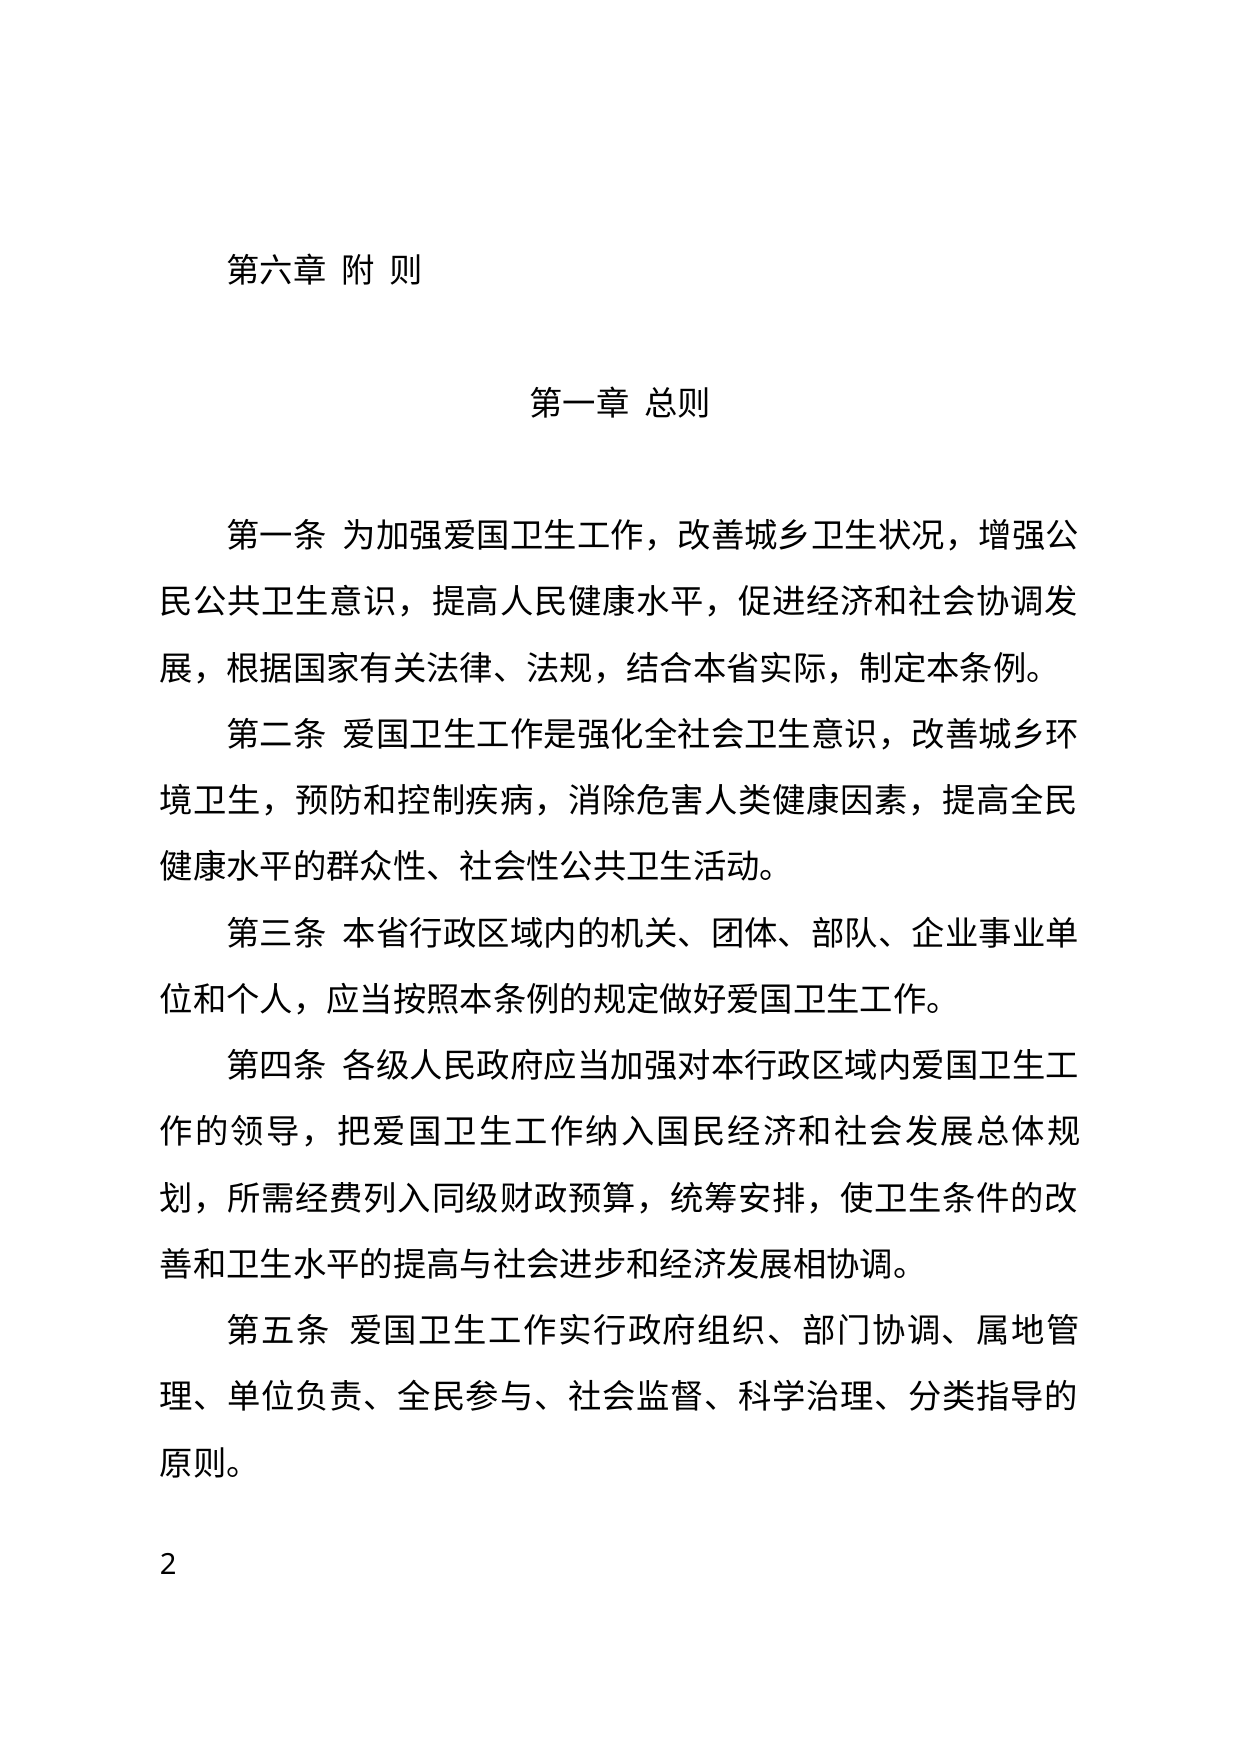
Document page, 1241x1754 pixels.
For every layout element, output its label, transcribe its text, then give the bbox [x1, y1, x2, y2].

text 第三条 本省行政区域内的机关、团体、部队、企业事业单位和个人，应当按照本条例的规定做好爱国卫生工作。 [159, 897, 1081, 1030]
text 第一章 总则 [159, 367, 1081, 434]
text 第二条 爱国卫生工作是强化全社会卫生意识，改善城乡环境卫生，预防和控制疾病，消除危害人类健康因素，提高全民健康水平的群众性、社会性公共卫生活动。 [159, 699, 1081, 897]
text 第五条 爱国卫生工作实行政府组织、部门协调、属地管理、单位负责、全民参与、社会监督、科学治理、分类指导的原则。 [159, 1295, 1081, 1494]
text 第六章 附 则 [159, 235, 1081, 301]
text 第一条 为加强爱国卫生工作，改善城乡卫生状况，增强公民公共卫生意识，提高人民健康水平，促进经济和社会协调发展，根据国家有关法律、法规，结合本省实际，制定本条例。 [159, 500, 1081, 699]
text 第四条 各级人民政府应当加强对本行政区域内爱国卫生工作的领导，把爱国卫生工作纳入国民经济和社会发展总体规划，所需经费列入同级财政预算，统筹安排，使卫生条件的改善和卫生水平的提高与社会进步和经济发展相协调。 [159, 1030, 1081, 1295]
